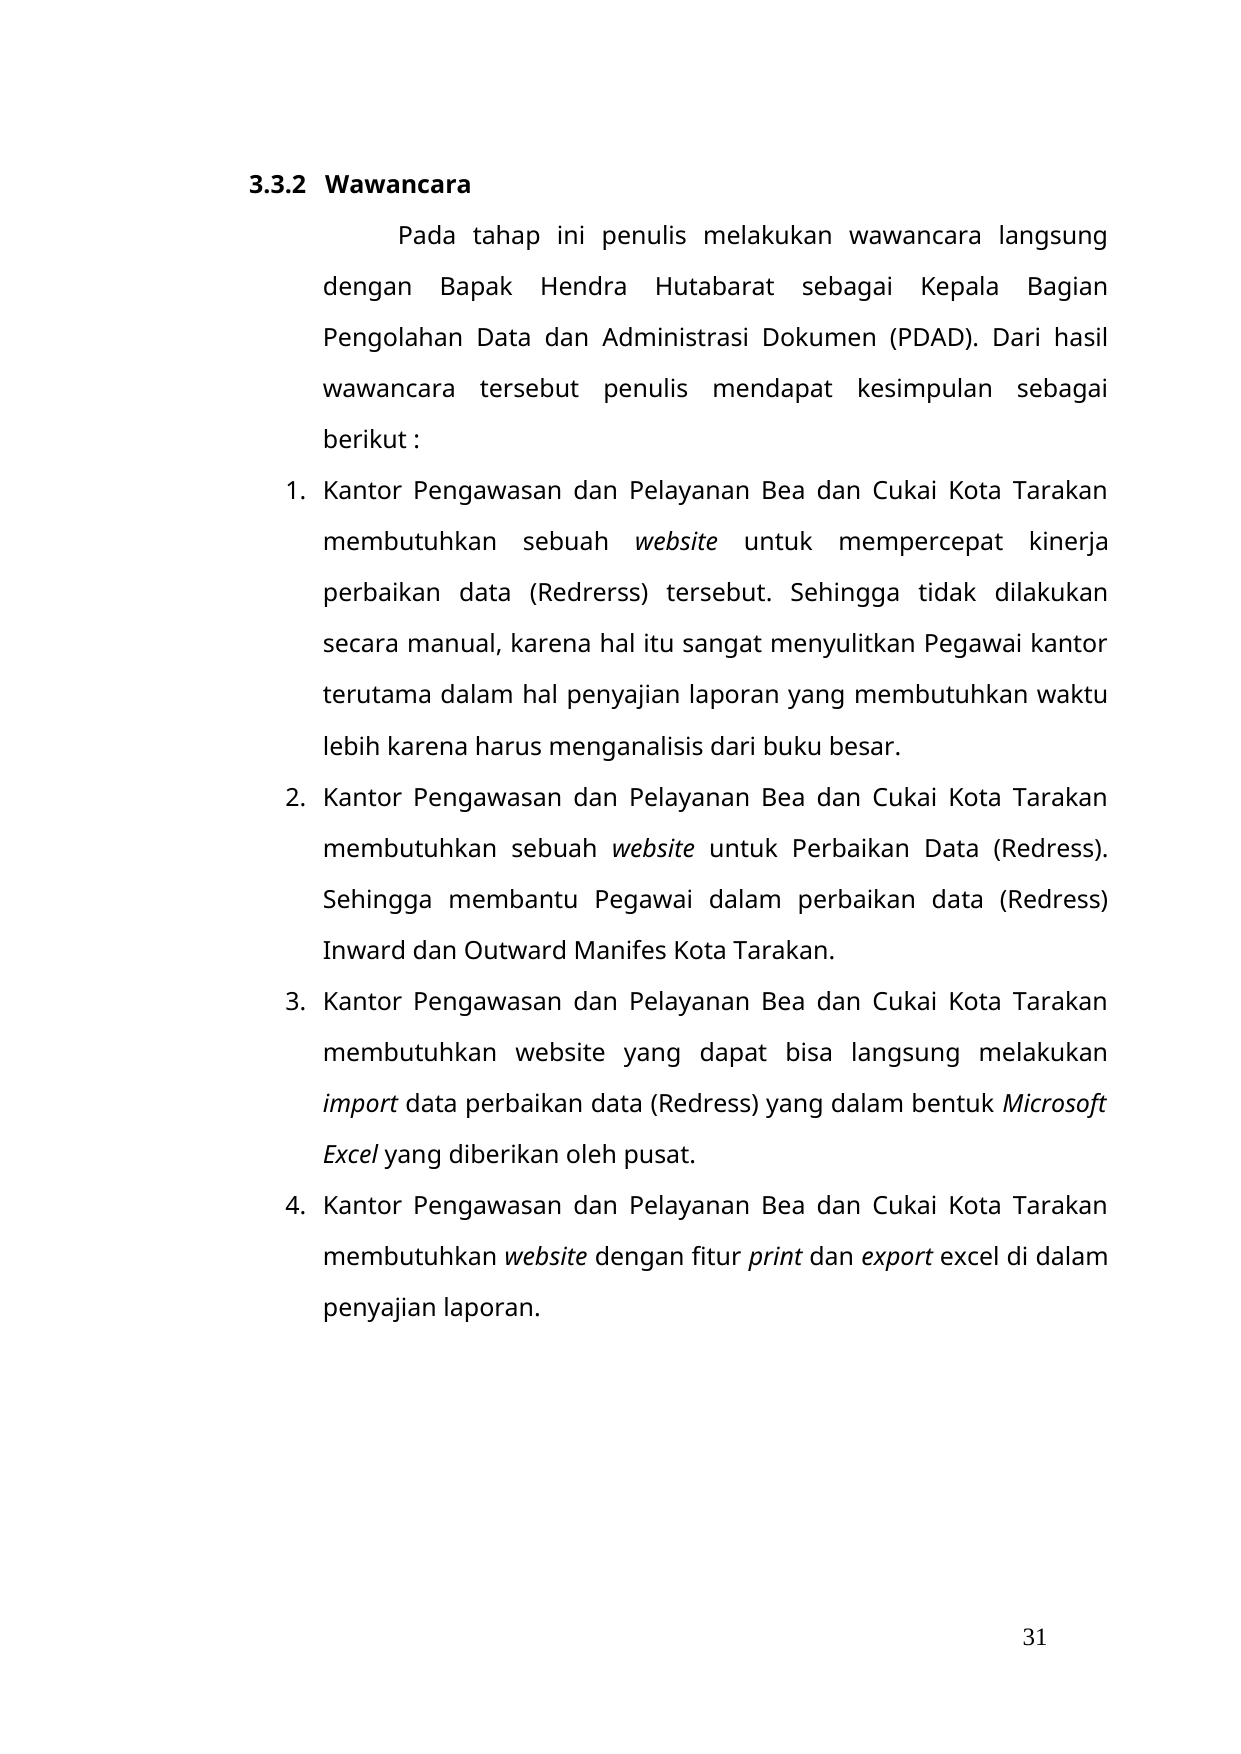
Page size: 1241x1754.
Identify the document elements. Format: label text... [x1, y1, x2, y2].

list Wawancara [249, 167, 1109, 201]
list Kantor Pengawasan dan Pelayanan Bea dan Cukai Kota Tarakan membutuhkan website dengan fitur print dan export excel di dalam penyajian laporan. [285, 1187, 1109, 1324]
text Pada tahap ini penulis melakukan wawancara langsung dengan Bapak Hendra Hutabarat sebagai Kepala Bagian Pengolahan Data dan Administrasi Dokumen (PDAD). Dari hasil wawancara tersebut penulis mendapat kesimpulan sebagai berikut : [323, 218, 1109, 456]
list Kantor Pengawasan dan Pelayanan Bea dan Cukai Kota Tarakan membutuhkan website yang dapat bisa langsung melakukan import data perbaikan data (Redress) yang dalam bentuk Microsoft Excel yang diberikan oleh pusat. [285, 983, 1109, 1171]
list Kantor Pengawasan dan Pelayanan Bea dan Cukai Kota Tarakan membutuhkan sebuah website untuk Perbaikan Data (Redress). Sehingga membantu Pegawai dalam perbaikan data (Redress) Inward dan Outward Manifes Kota Tarakan. [285, 779, 1109, 966]
list Kantor Pengawasan dan Pelayanan Bea dan Cukai Kota Tarakan membutuhkan sebuah website untuk mempercepat kinerja perbaikan data (Redrerss) tersebut. Sehingga tidak dilakukan secara manual, karena hal itu sangat menyulitkan Pegawai kantor terutama dalam hal penyajian laporan yang membutuhkan waktu lebih karena harus menganalisis dari buku besar. [285, 473, 1109, 762]
